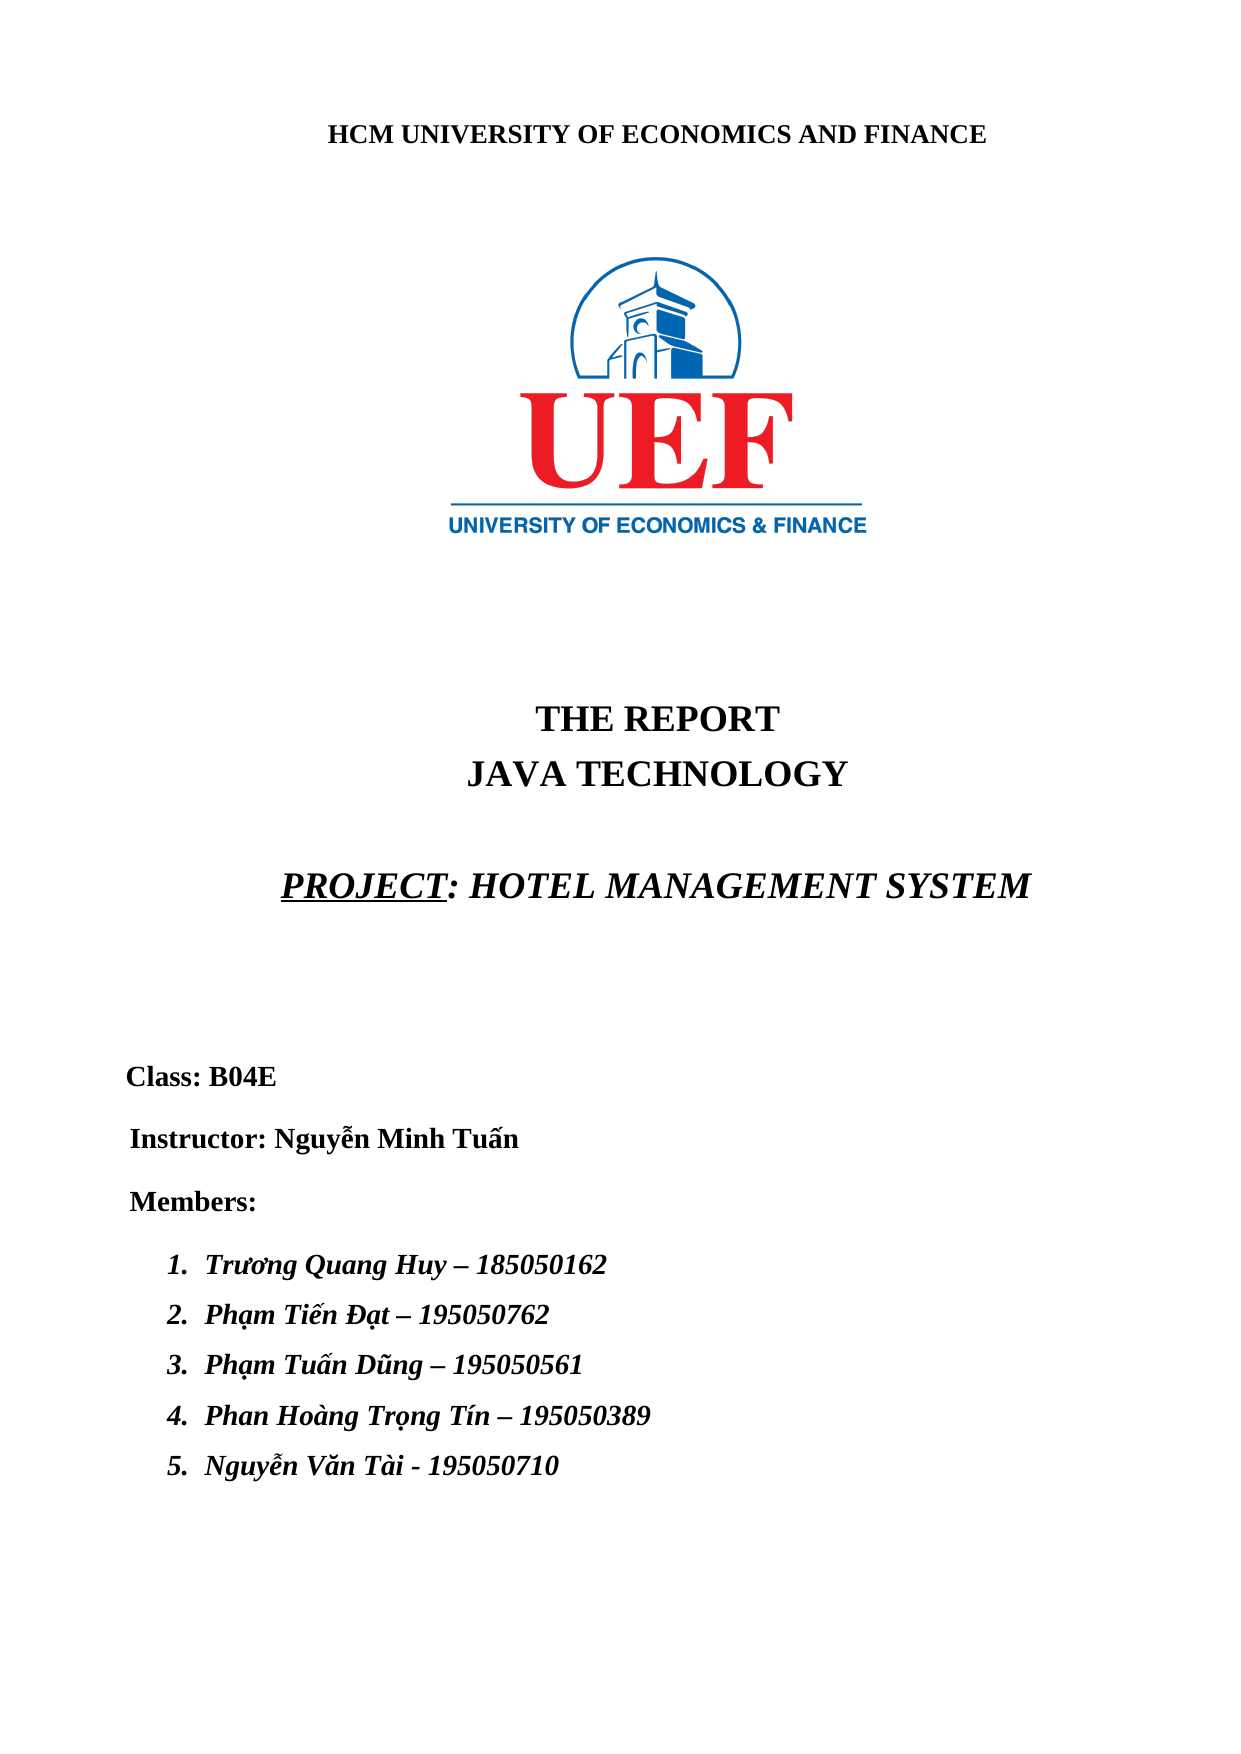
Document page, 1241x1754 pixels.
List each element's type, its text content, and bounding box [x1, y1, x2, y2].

picture [442, 177, 873, 608]
text JAVA TECHNOLOGY [118, 752, 1122, 795]
table_cell Members: [118, 1184, 649, 1247]
text PROJECT: HOTEL MANAGEMENT SYSTEM [118, 863, 1122, 906]
table_cell Trương Quang Huy – 185050162 Phạm Tiến Đạt – 195050762 Phạm Tuấn Dũng – 195050561 Phan Hoàng Trọng Tín – 195050389 Nguyễn Văn Tài - 195050710 [118, 1247, 649, 1511]
text HCM UNIVERSITY OF ECONOMICS AND FINANCE [118, 118, 1122, 149]
table_header Instructor: Nguyễn Minh Tuấn [118, 1121, 649, 1184]
text THE REPORT [118, 696, 1122, 739]
text Class: B04E [118, 1059, 1122, 1092]
